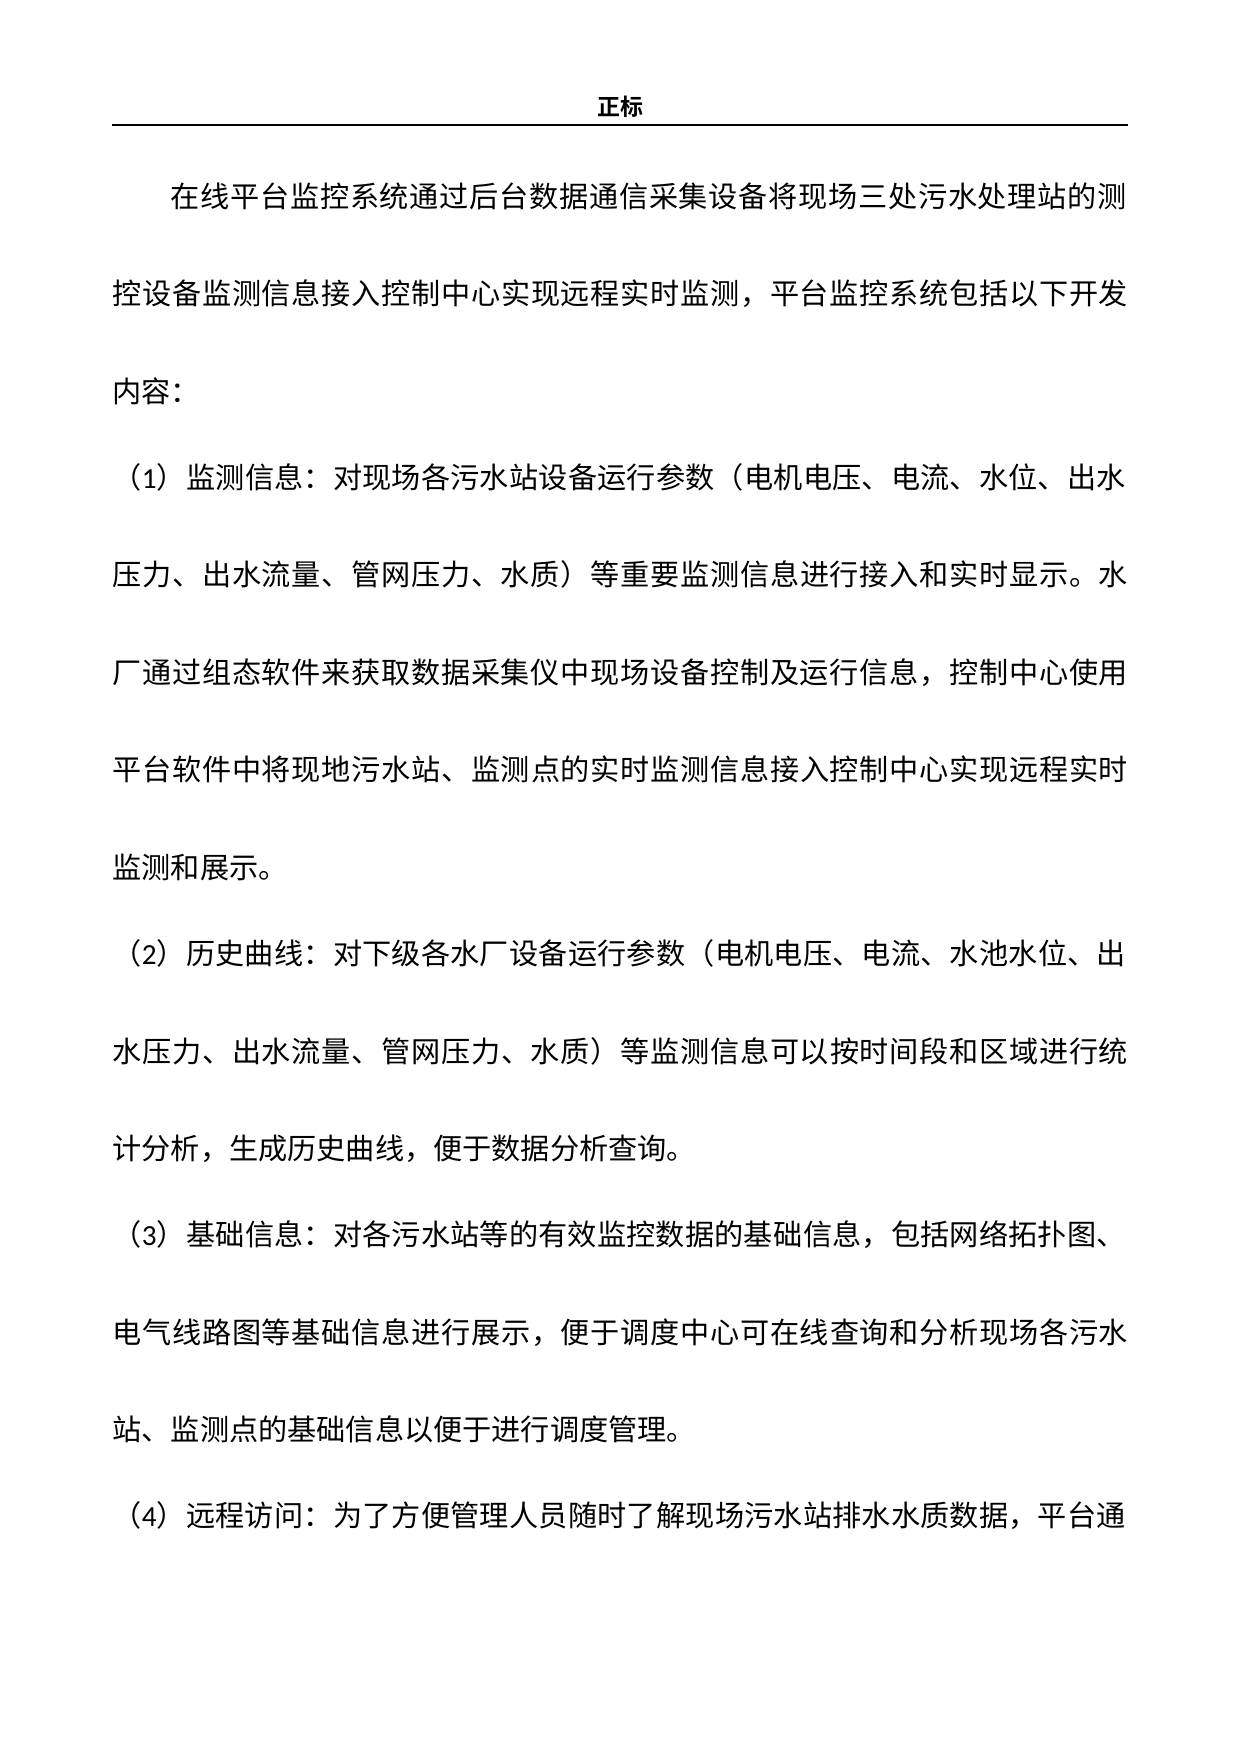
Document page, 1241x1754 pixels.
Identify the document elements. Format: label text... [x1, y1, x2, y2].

text （3）基础信息：对各污水站等的有效监控数据的基础信息，包括网络拓扑图、电气线路图等基础信息进行展示，便于调度中心可在线查询和分析现场各污水站、监测点的基础信息以便于进行调度管理。 [112, 1200, 1128, 1460]
text 在线平台监控系统通过后台数据通信采集设备将现场三处污水处理站的测控设备监测信息接入控制中心实现远程实时监测，平台监控系统包括以下开发内容： [112, 162, 1128, 422]
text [112, 1482, 1128, 1547]
text （1）监测信息：对现场各污水站设备运行参数（电机电压、电流、水位、出水压力、出水流量、管网压力、水质）等重要监测信息进行接入和实时显示。水厂通过组态软件来获取数据采集仪中现场设备控制及运行信息，控制中心使用平台软件中将现地污水站、监测点的实时监测信息接入控制中心实现远程实时监测和展示。 [112, 443, 1128, 898]
text （2）历史曲线：对下级各水厂设备运行参数（电机电压、电流、水池水位、出水压力、出水流量、管网压力、水质）等监测信息可以按时间段和区域进行统计分析，生成历史曲线，便于数据分析查询。 [112, 919, 1128, 1179]
